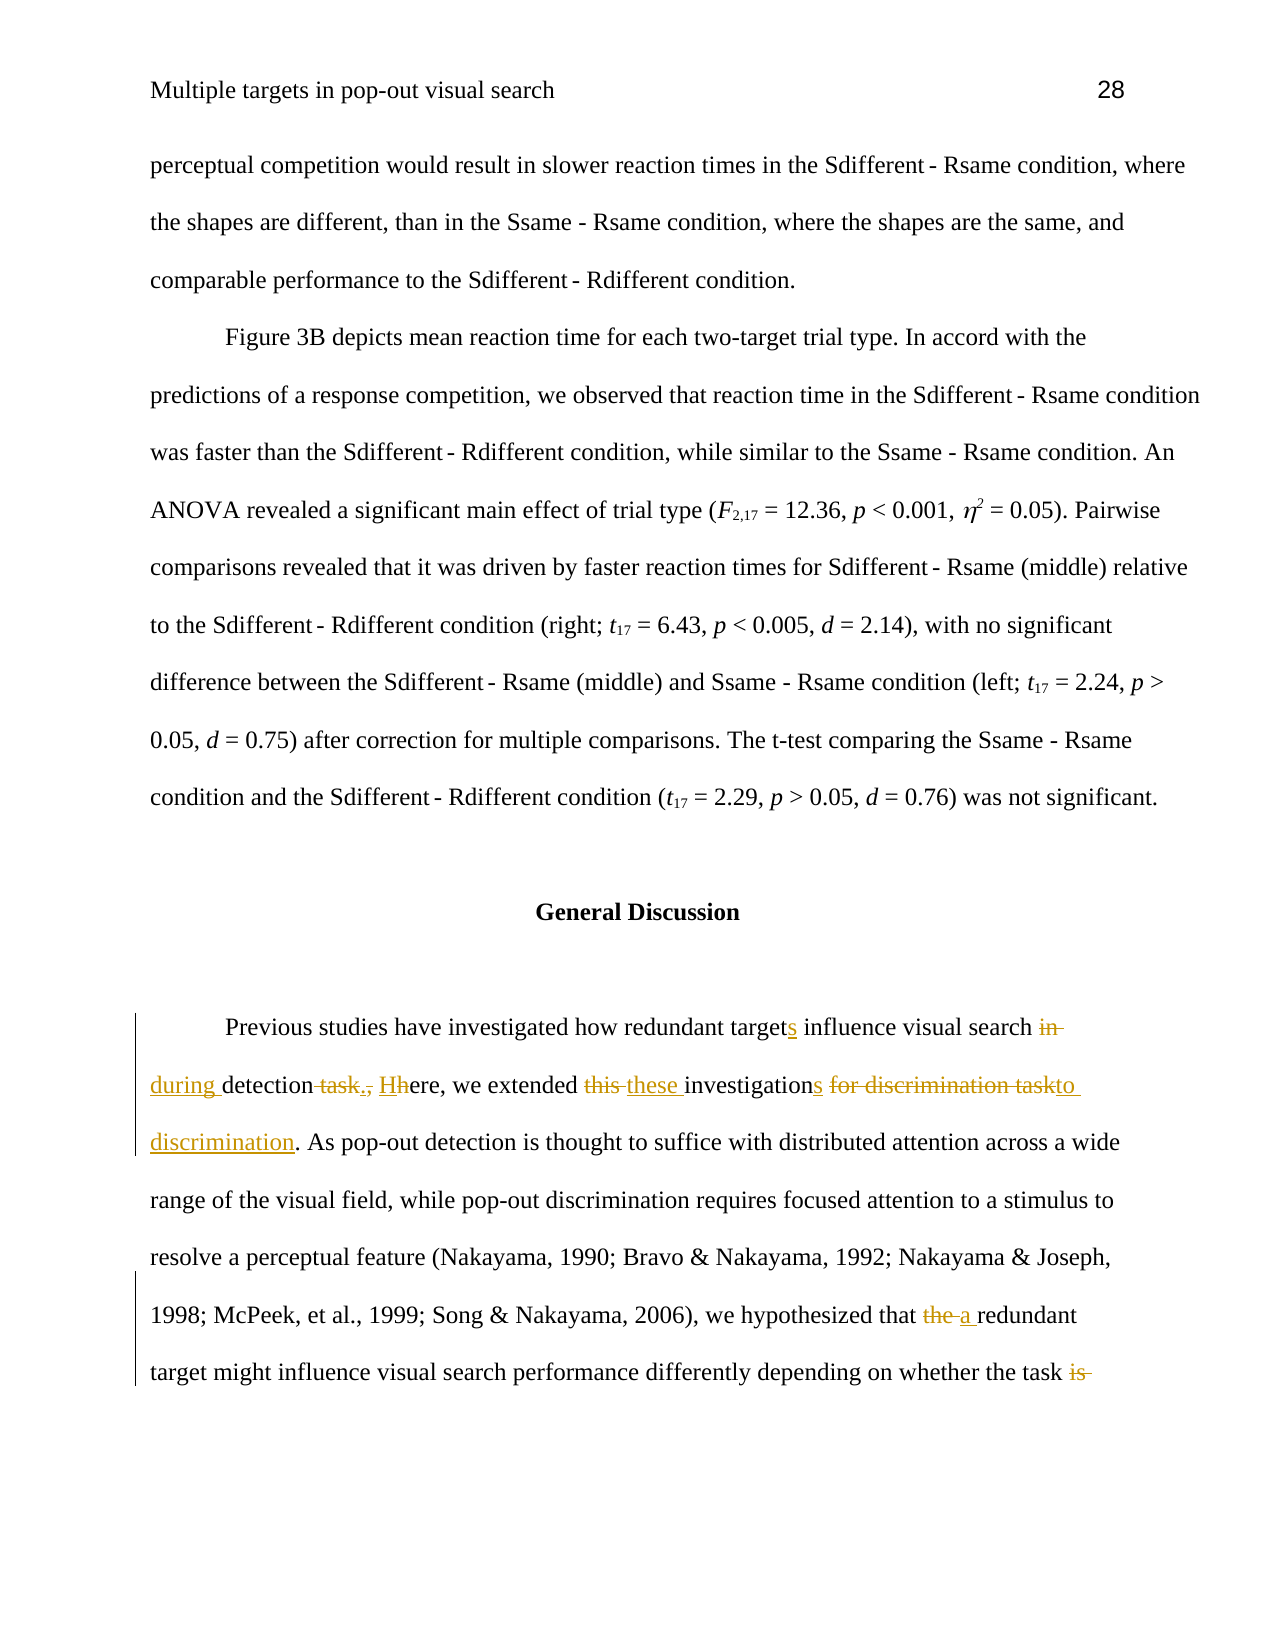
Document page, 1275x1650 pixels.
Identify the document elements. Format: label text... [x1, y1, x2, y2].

text General Discussion [150, 897, 1125, 926]
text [150, 1012, 1125, 1386]
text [150, 150, 1200, 294]
text Figure 3B depicts mean reaction time for each two-target trial type. In accord with the predictions of a response competition, we observed that reaction time in the Sdifferent - Rsame condition was faster than the Sdifferent - Rdifferent condition, while similar to the Ssame - Rsame condition. An ANOVA revealed a significant main effect of trial type (F2,17 = 12.36, p < 0.001, 2 = 0.05). Pairwise comparisons revealed that it was driven by faster reaction times for Sdifferent - Rsame (middle) relative to the Sdifferent - Rdifferent condition (right; t17 = 6.43, p < 0.005, d = 2.14), with no significant difference between the Sdifferent - Rsame (middle) and Ssame - Rsame condition (left; t17 = 2.24, p > 0.05, d = 0.75) after correction for multiple comparisons. The t-test comparing the Ssame - Rsame condition and the Sdifferent - Rdifferent condition (t17 = 2.29, p > 0.05, d = 0.76) was not significant. [150, 322, 1200, 811]
